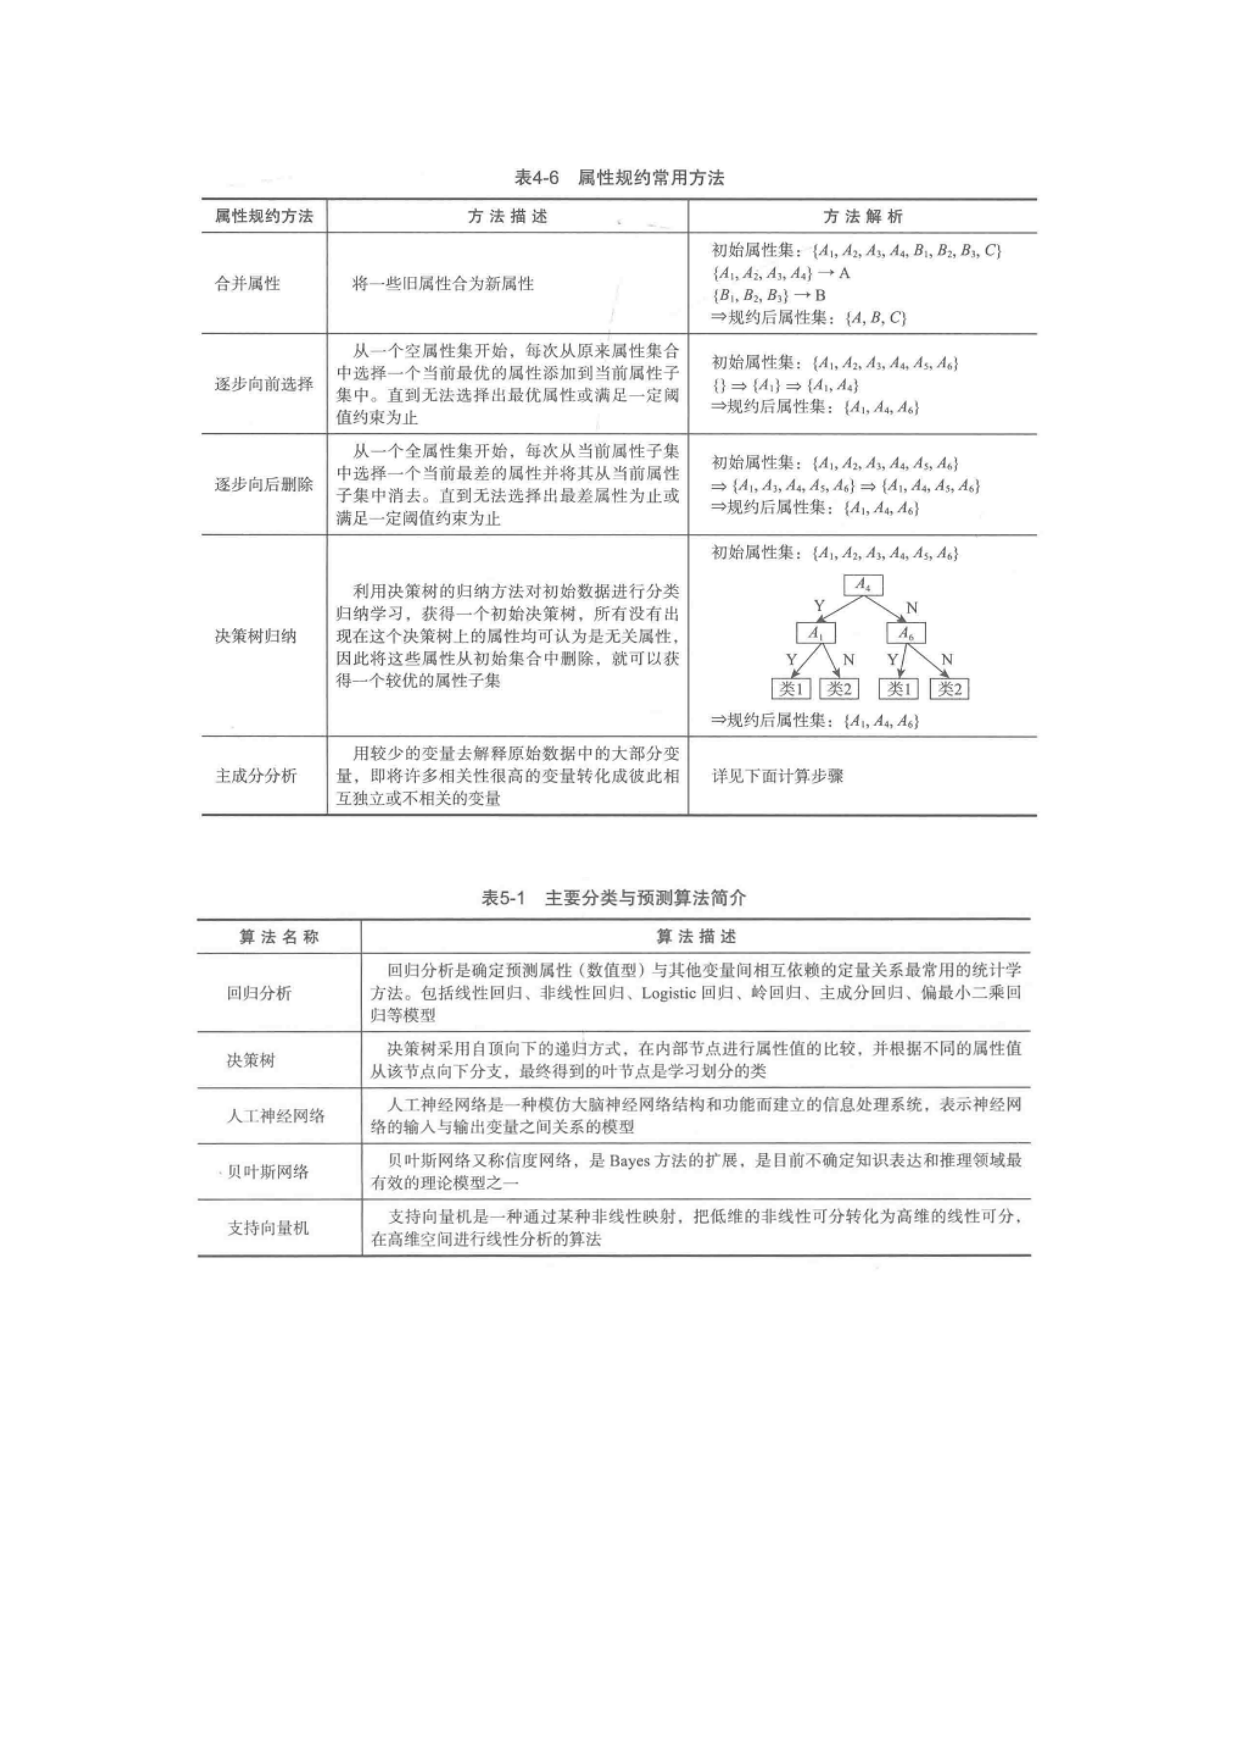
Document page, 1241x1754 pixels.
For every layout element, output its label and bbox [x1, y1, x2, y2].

picture [187, 162, 1053, 832]
picture [187, 877, 1053, 1274]
